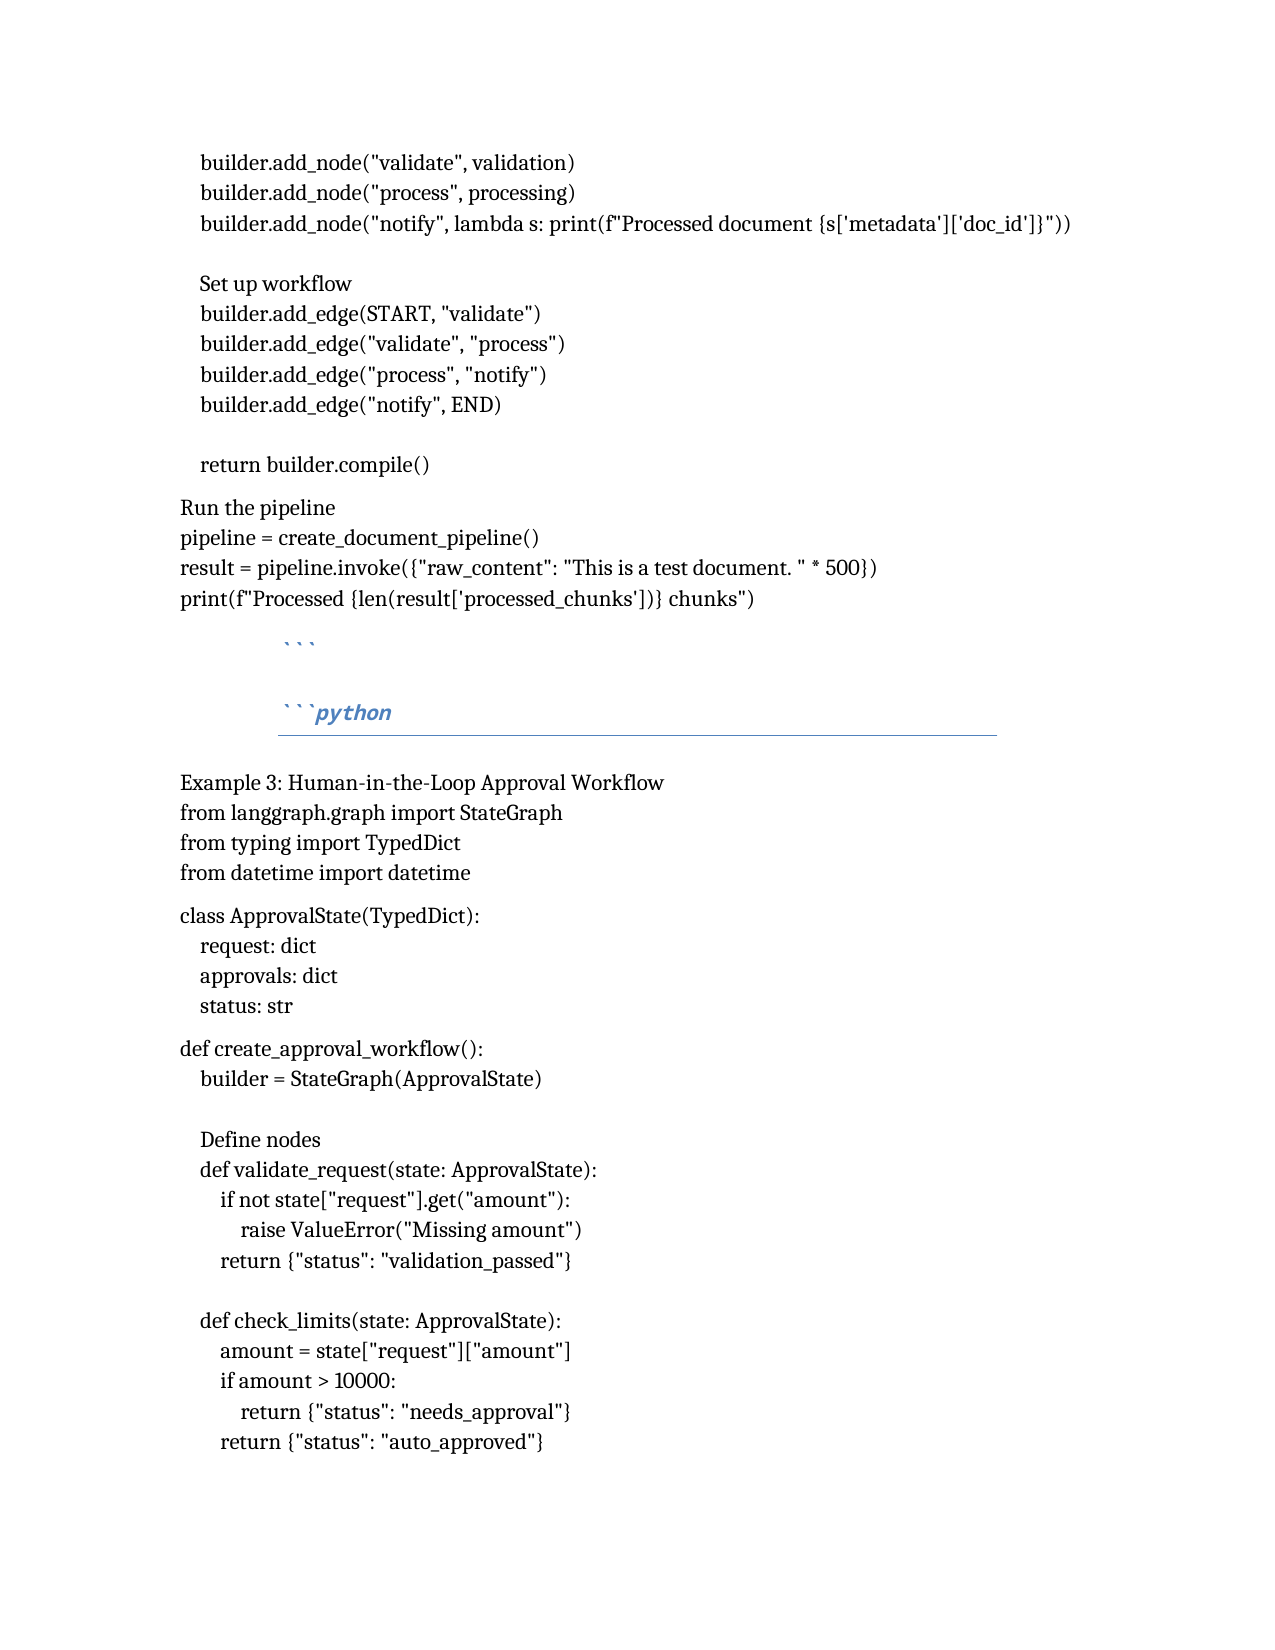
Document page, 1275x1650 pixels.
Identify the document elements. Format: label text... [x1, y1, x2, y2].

text class ApprovalState(TypedDict): request: dict approvals: dict status: str [180, 903, 1095, 1020]
text Example 3: Human-in-the-Loop Approval Workflow from langgraph.graph import StateGraph from typing import TypedDict from datetime import datetime [180, 769, 1095, 886]
text Run the pipeline pipeline = create_document_pipeline() result = pipeline.invoke({"raw_content": "This is a test document. " * 500}) print(f"Processed {len(result['processed_chunks'])} chunks") [180, 495, 1095, 612]
text ```python [277, 698, 997, 736]
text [180, 150, 1095, 478]
text ``` [277, 636, 997, 665]
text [180, 1036, 1095, 1485]
